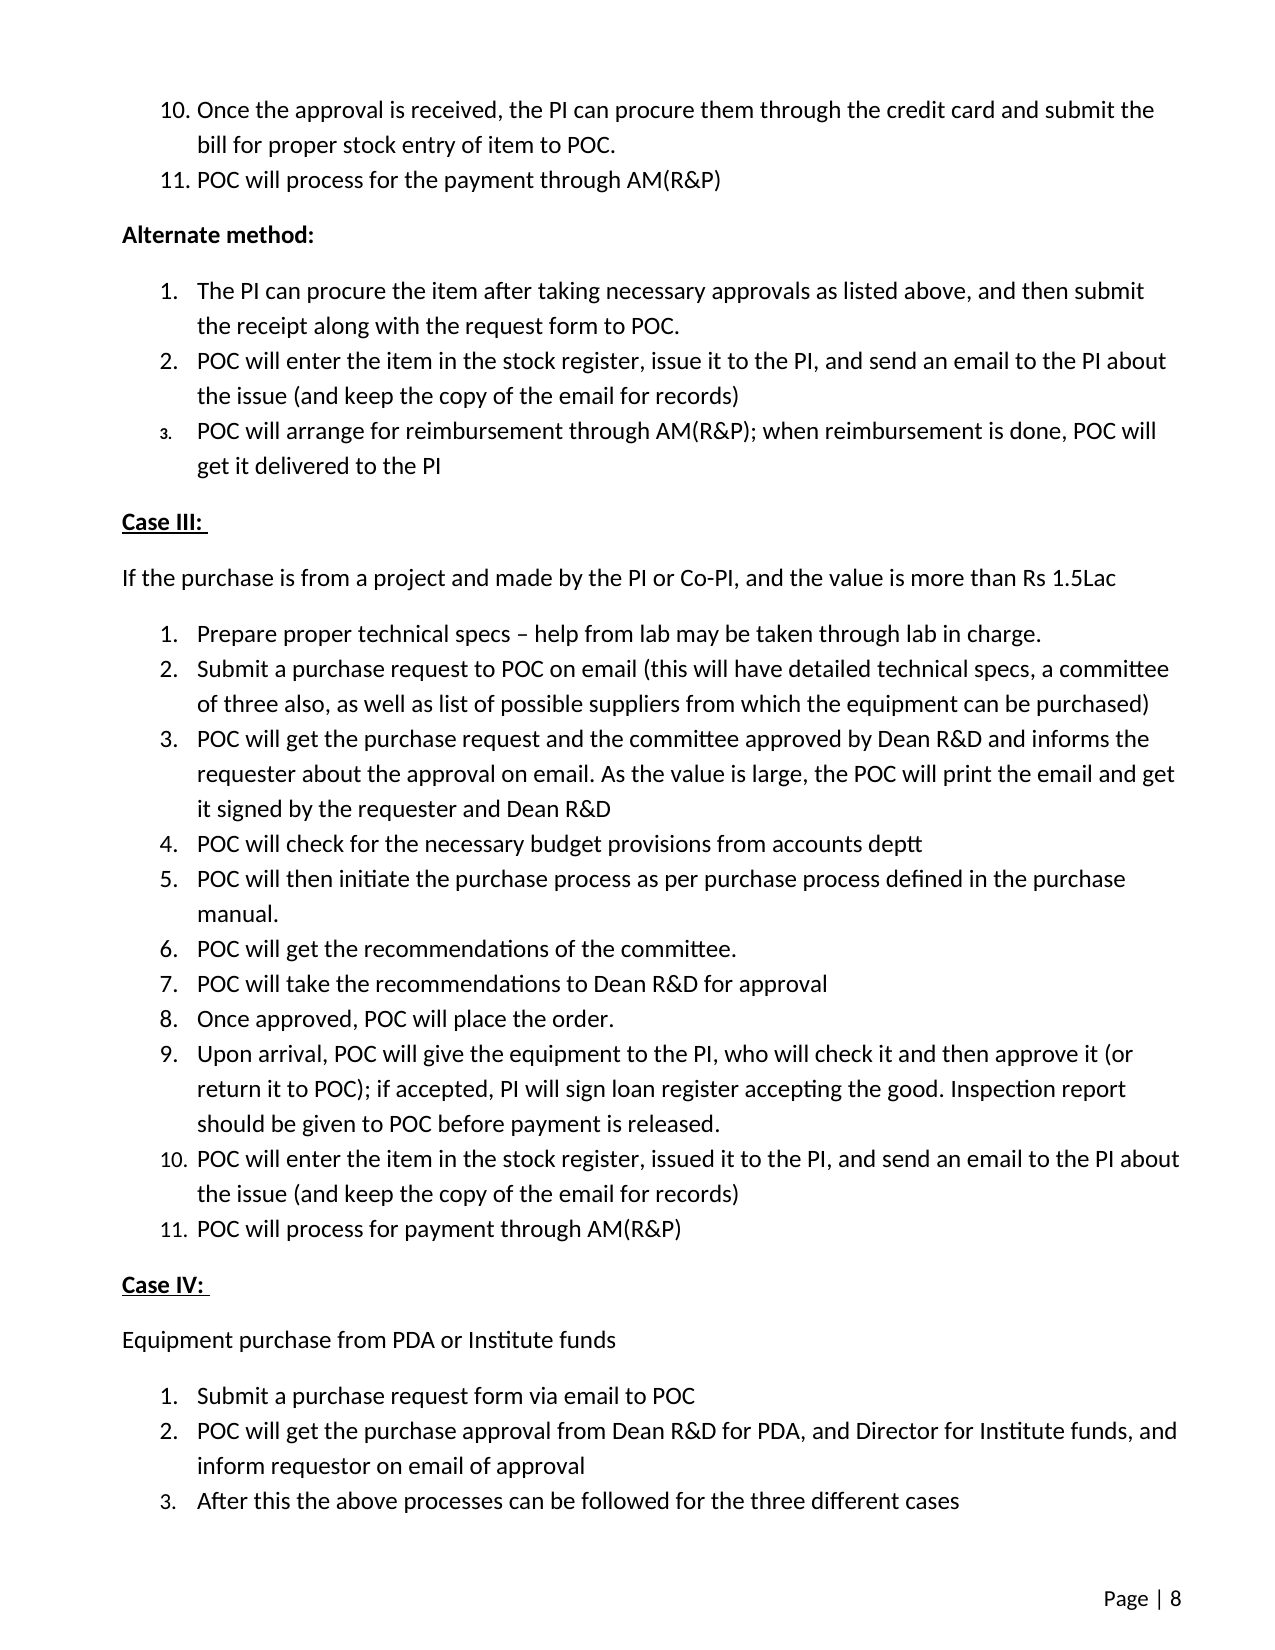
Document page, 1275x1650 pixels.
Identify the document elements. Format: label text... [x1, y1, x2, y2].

list POC will arrange for reimbursement through AM(R&P); when reimbursement is done, POC will get it delivered to the PI [159, 415, 1181, 481]
list Submit a purchase request form via email to POC [159, 1380, 1181, 1411]
list Prepare proper technical specs – help from lab may be taken through lab in charge. [159, 618, 1181, 648]
text If the purchase is from a project and made by the PI or Co-PI, and the value is more than Rs 1.5Lac [122, 562, 1181, 593]
list POC will enter the item in the stock register, issued it to the PI, and send an email to the PI about the issue (and keep the copy of the email for records) [159, 1143, 1181, 1208]
list POC will check for the necessary budget provisions from accounts deptt [159, 828, 1181, 858]
text Case IV: [122, 1269, 1181, 1299]
list POC will process for the payment through AM(R&P) [159, 164, 1181, 194]
list POC will get the purchase request and the committee approved by Dean R&D and informs the requester about the approval on email. As the value is large, the POC will print the email and get it signed by the requester and Dean R&D [159, 723, 1181, 823]
list Submit a purchase request to POC on email (this will have detailed technical specs, a committee of three also, as well as list of possible suppliers from which the equipment can be purchased) [159, 653, 1181, 718]
list Once approved, POC will place the order. [159, 1003, 1181, 1033]
list The PI can procure the item after taking necessary approvals as listed above, and then submit the receipt along with the request form to POC. [159, 275, 1181, 341]
list POC will then initiate the purchase process as per purchase process defined in the purchase manual. [159, 863, 1181, 928]
text Alternate method: [122, 219, 1181, 250]
list POC will take the recommendations to Dean R&D for approval [159, 968, 1181, 998]
list POC will get the recommendations of the committee. [159, 933, 1181, 963]
list POC will get the purchase approval from Dean R&D for PDA, and Director for Institute funds, and inform requestor on email of approval [159, 1415, 1181, 1481]
text Equipment purchase from PDA or Institute funds [122, 1324, 1181, 1355]
list POC will enter the item in the stock register, issue it to the PI, and send an email to the PI about the issue (and keep the copy of the email for records) [159, 345, 1181, 411]
text Case III: [122, 506, 1181, 537]
list After this the above processes can be followed for the three different cases [159, 1485, 1181, 1516]
list Once the approval is received, the PI can procure them through the credit card and submit the bill for proper stock entry of item to POC. [159, 94, 1181, 159]
list Upon arrival, POC will give the equipment to the PI, who will check it and then approve it (or return it to POC); if accepted, PI will sign loan register accepting the good. Inspection report should be given to POC before payment is released. [159, 1038, 1181, 1138]
list POC will process for payment through AM(R&P) [159, 1213, 1181, 1243]
